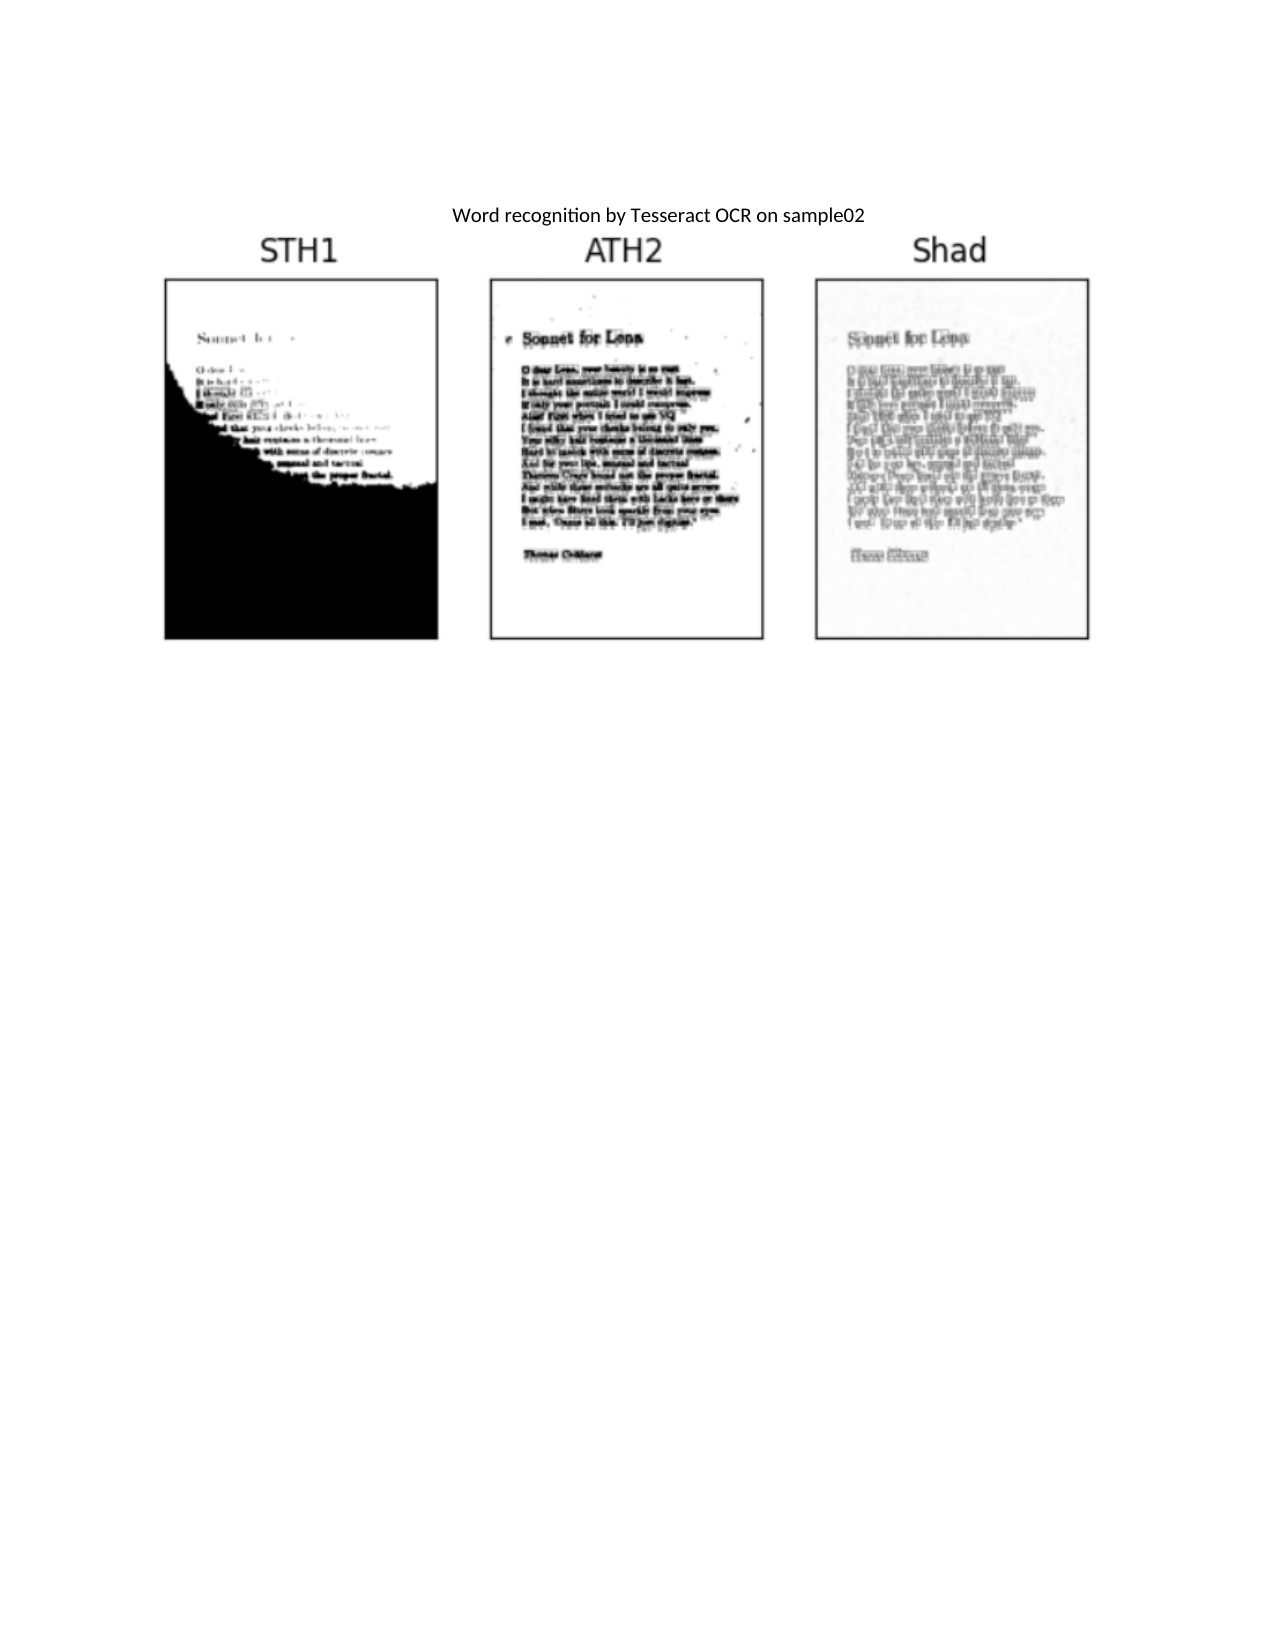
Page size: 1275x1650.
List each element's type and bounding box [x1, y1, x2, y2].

picture [150, 195, 1125, 665]
